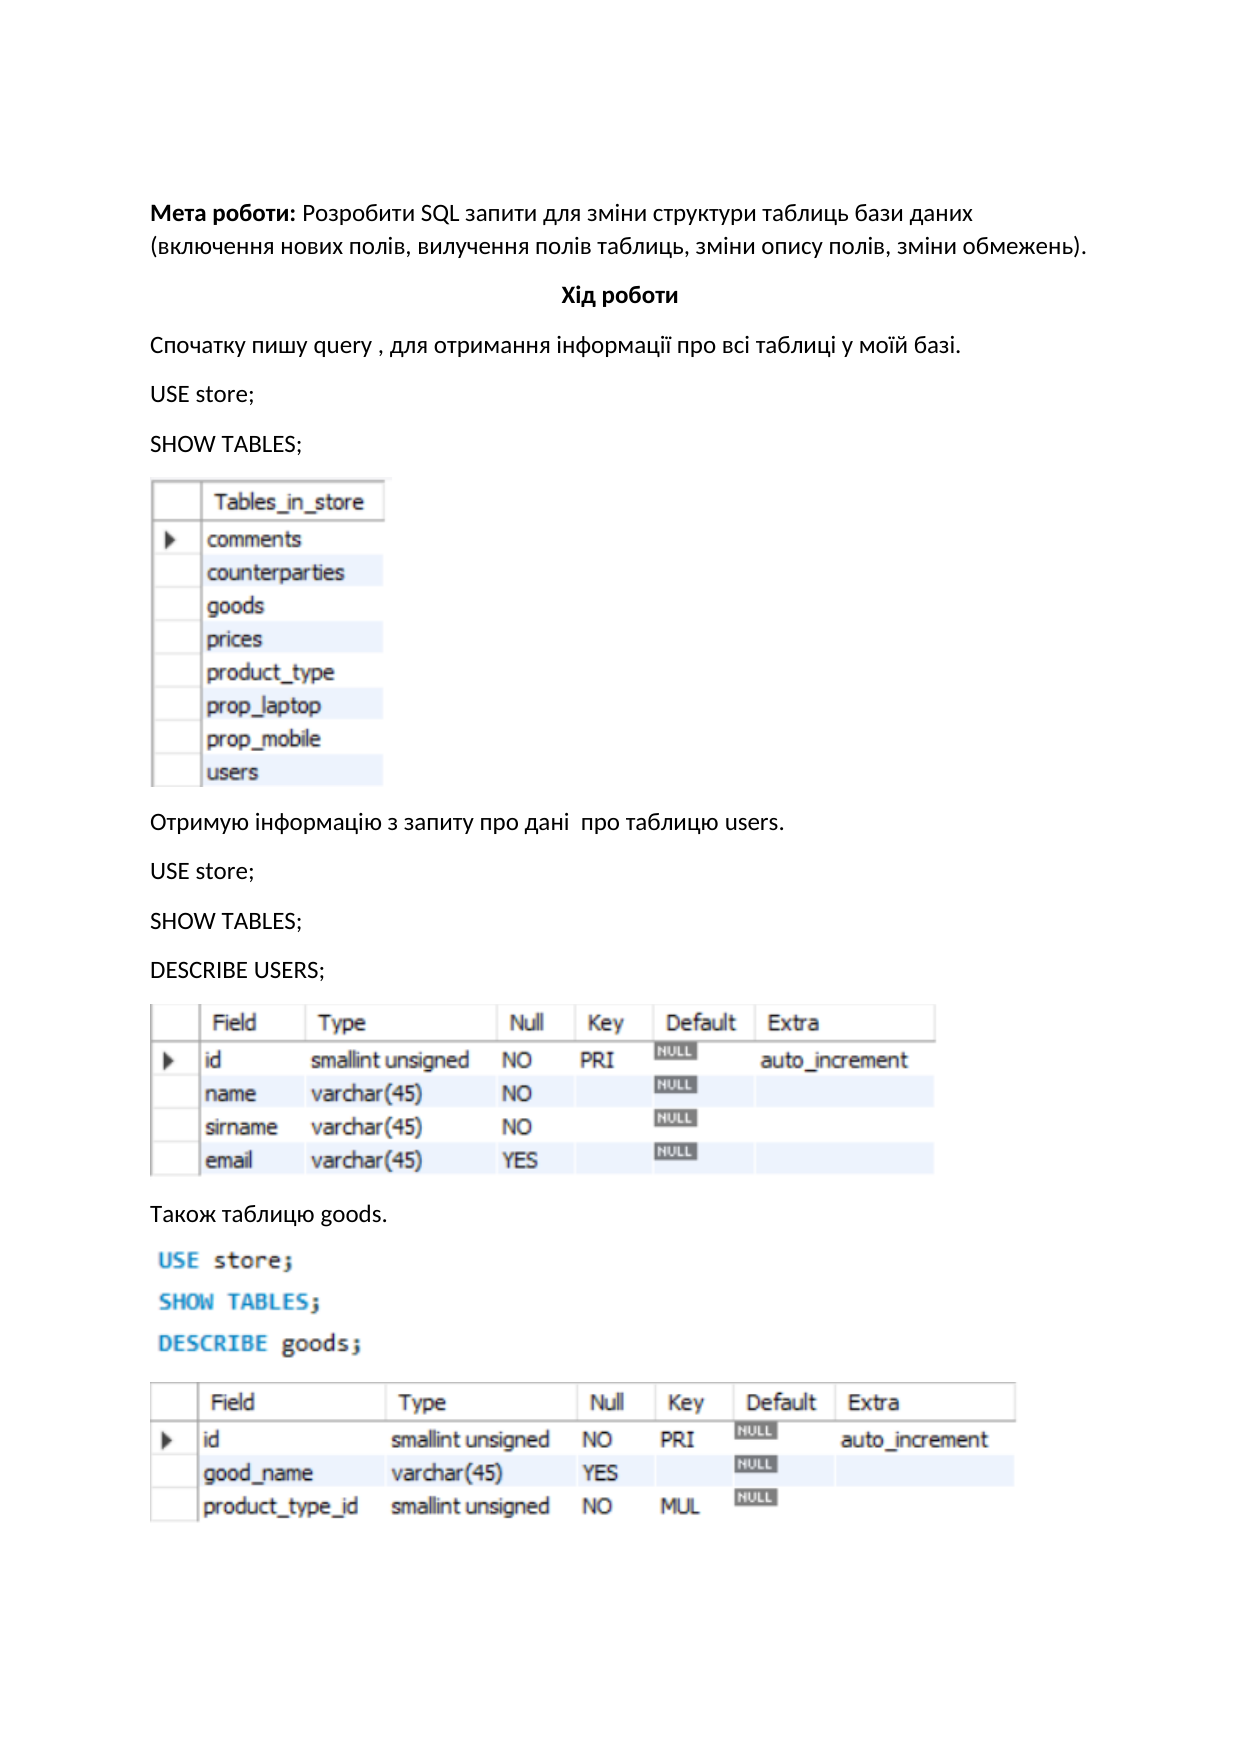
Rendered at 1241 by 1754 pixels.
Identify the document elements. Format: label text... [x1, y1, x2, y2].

picture [150, 1247, 372, 1364]
text Отримую інформацію з запиту про дані про таблицю users. [150, 806, 1090, 836]
text USE store; [150, 856, 1090, 886]
text SHOW TABLES; [150, 428, 1090, 459]
text Мета роботи: Розробити SQL запити для зміни структури таблиць бази даних (включення нових полів, вилучення полів таблиць, зміни опису полів, зміни обмежень). [150, 197, 1090, 260]
picture [150, 477, 393, 787]
text Хід роботи [150, 279, 1090, 310]
text SHOW TABLES; [150, 905, 1090, 936]
text USE store; [150, 378, 1090, 409]
text DESCRIBE USERS; [150, 955, 1090, 985]
picture [150, 1382, 1035, 1526]
text Також таблицю goods. [150, 1198, 1090, 1229]
text Спочатку пишу query , для отримання інформації про всі таблиці у моїй базі. [150, 329, 1090, 359]
picture [150, 1004, 941, 1180]
